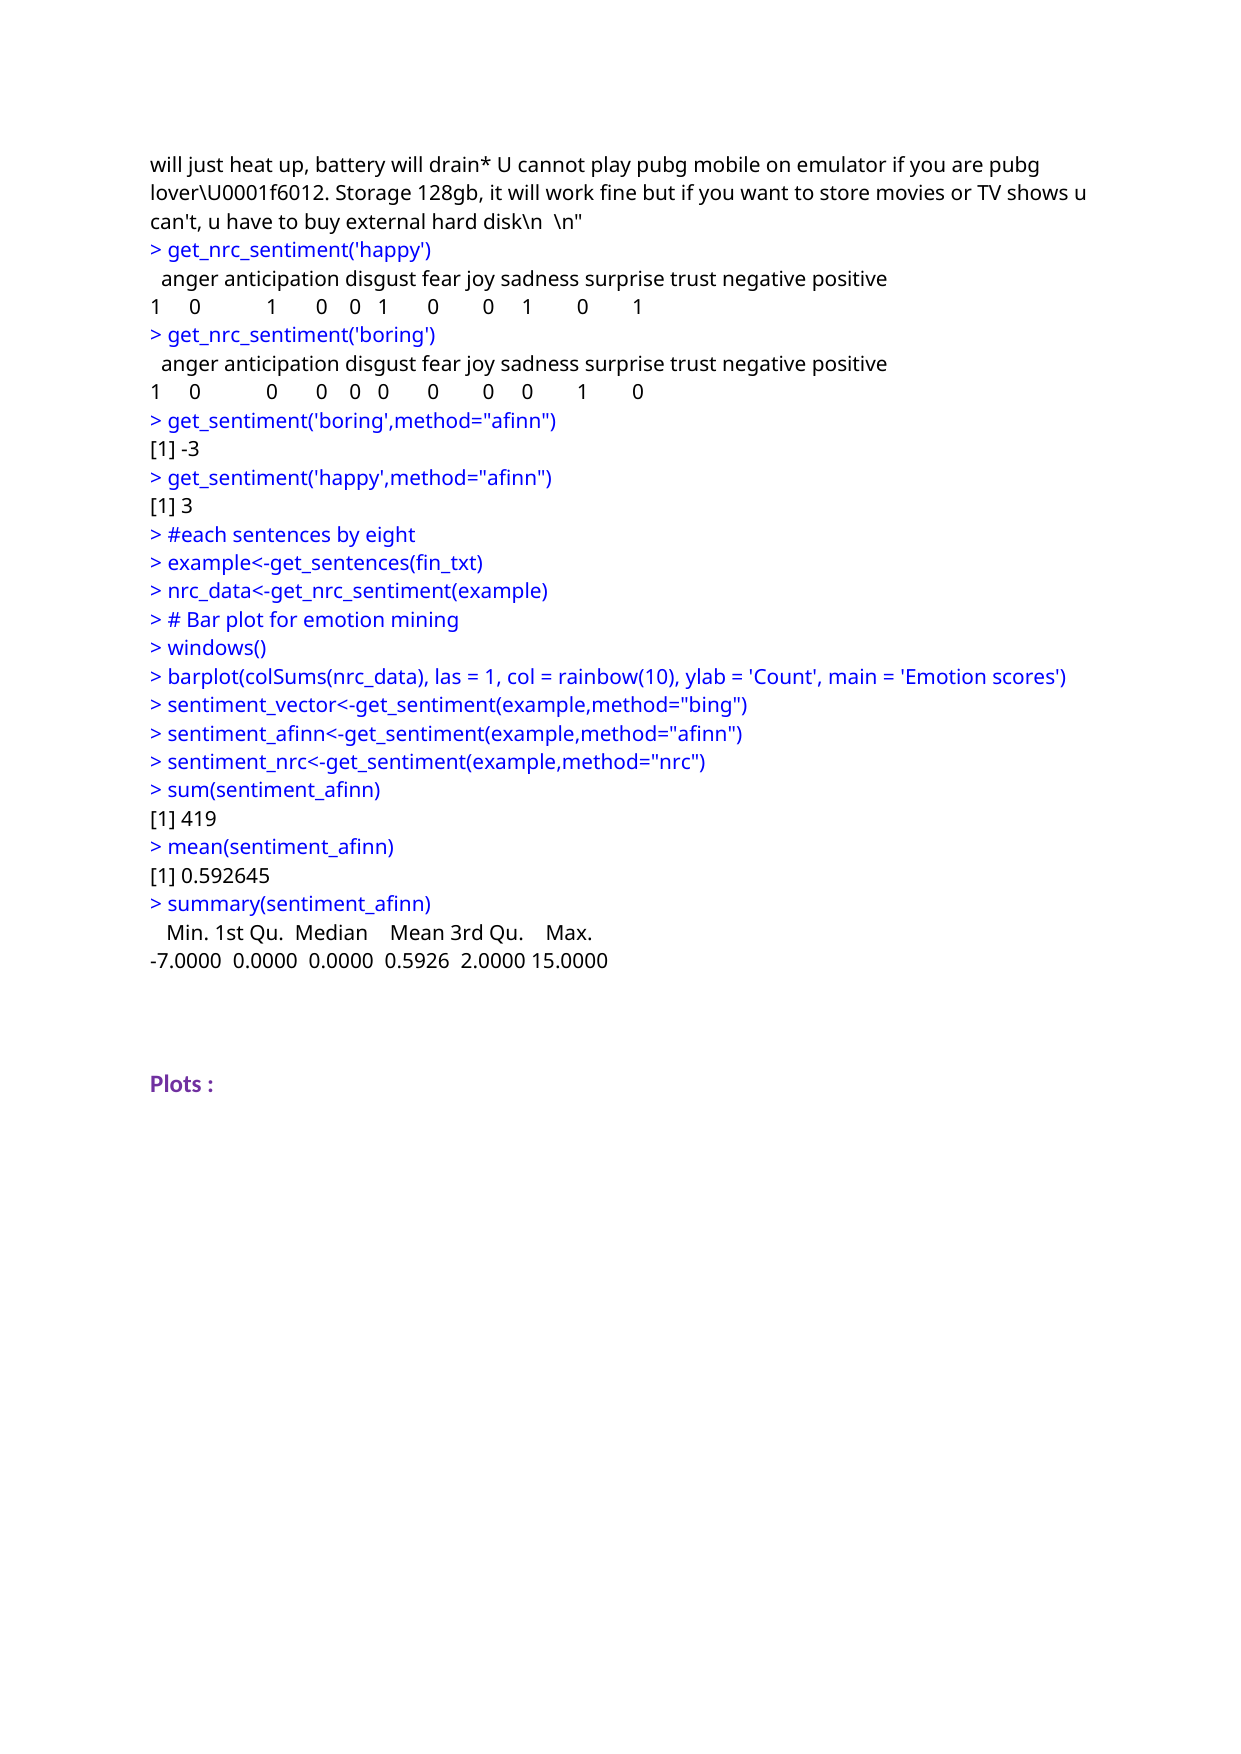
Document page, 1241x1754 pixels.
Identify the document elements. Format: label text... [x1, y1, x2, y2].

text > get_sentiment('boring',method="afinn") [150, 406, 1090, 434]
text anger anticipation disgust fear joy sadness surprise trust negative positive [150, 349, 1090, 377]
text anger anticipation disgust fear joy sadness surprise trust negative positive [150, 264, 1090, 292]
text > sum(sentiment_afinn) [150, 776, 1090, 804]
text [1] -3 [150, 434, 1090, 463]
text 1 0 0 0 0 0 0 0 0 1 0 [150, 377, 1090, 406]
text > nrc_data<-get_nrc_sentiment(example) [150, 577, 1090, 605]
text [1] 419 [150, 804, 1090, 832]
text > sentiment_nrc<-get_sentiment(example,method="nrc") [150, 747, 1090, 776]
text > summary(sentiment_afinn) [150, 889, 1090, 918]
text > mean(sentiment_afinn) [150, 832, 1090, 861]
text [1] 3 [150, 491, 1090, 520]
text [1] 0.592645 [150, 861, 1090, 889]
text > get_nrc_sentiment('boring') [150, 321, 1090, 349]
text 1 0 1 0 0 1 0 0 1 0 1 [150, 292, 1090, 321]
text > barplot(colSums(nrc_data), las = 1, col = rainbow(10), ylab = 'Count', main = 'Emotion scores') [150, 662, 1090, 690]
text > sentiment_afinn<-get_sentiment(example,method="afinn") [150, 719, 1090, 747]
text -7.0000 0.0000 0.0000 0.5926 2.0000 15.0000 [150, 946, 1090, 975]
text > example<-get_sentences(fin_txt) [150, 548, 1090, 577]
text > #each sentences by eight [150, 520, 1090, 548]
text > get_nrc_sentiment('happy') [150, 235, 1090, 264]
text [150, 150, 1090, 235]
text Plots : [150, 1068, 1090, 1099]
text Min. 1st Qu. Median Mean 3rd Qu. Max. [150, 918, 1090, 946]
text > windows() [150, 633, 1090, 662]
text > get_sentiment('happy',method="afinn") [150, 463, 1090, 491]
text > # Bar plot for emotion mining [150, 605, 1090, 633]
text > sentiment_vector<-get_sentiment(example,method="bing") [150, 690, 1090, 719]
